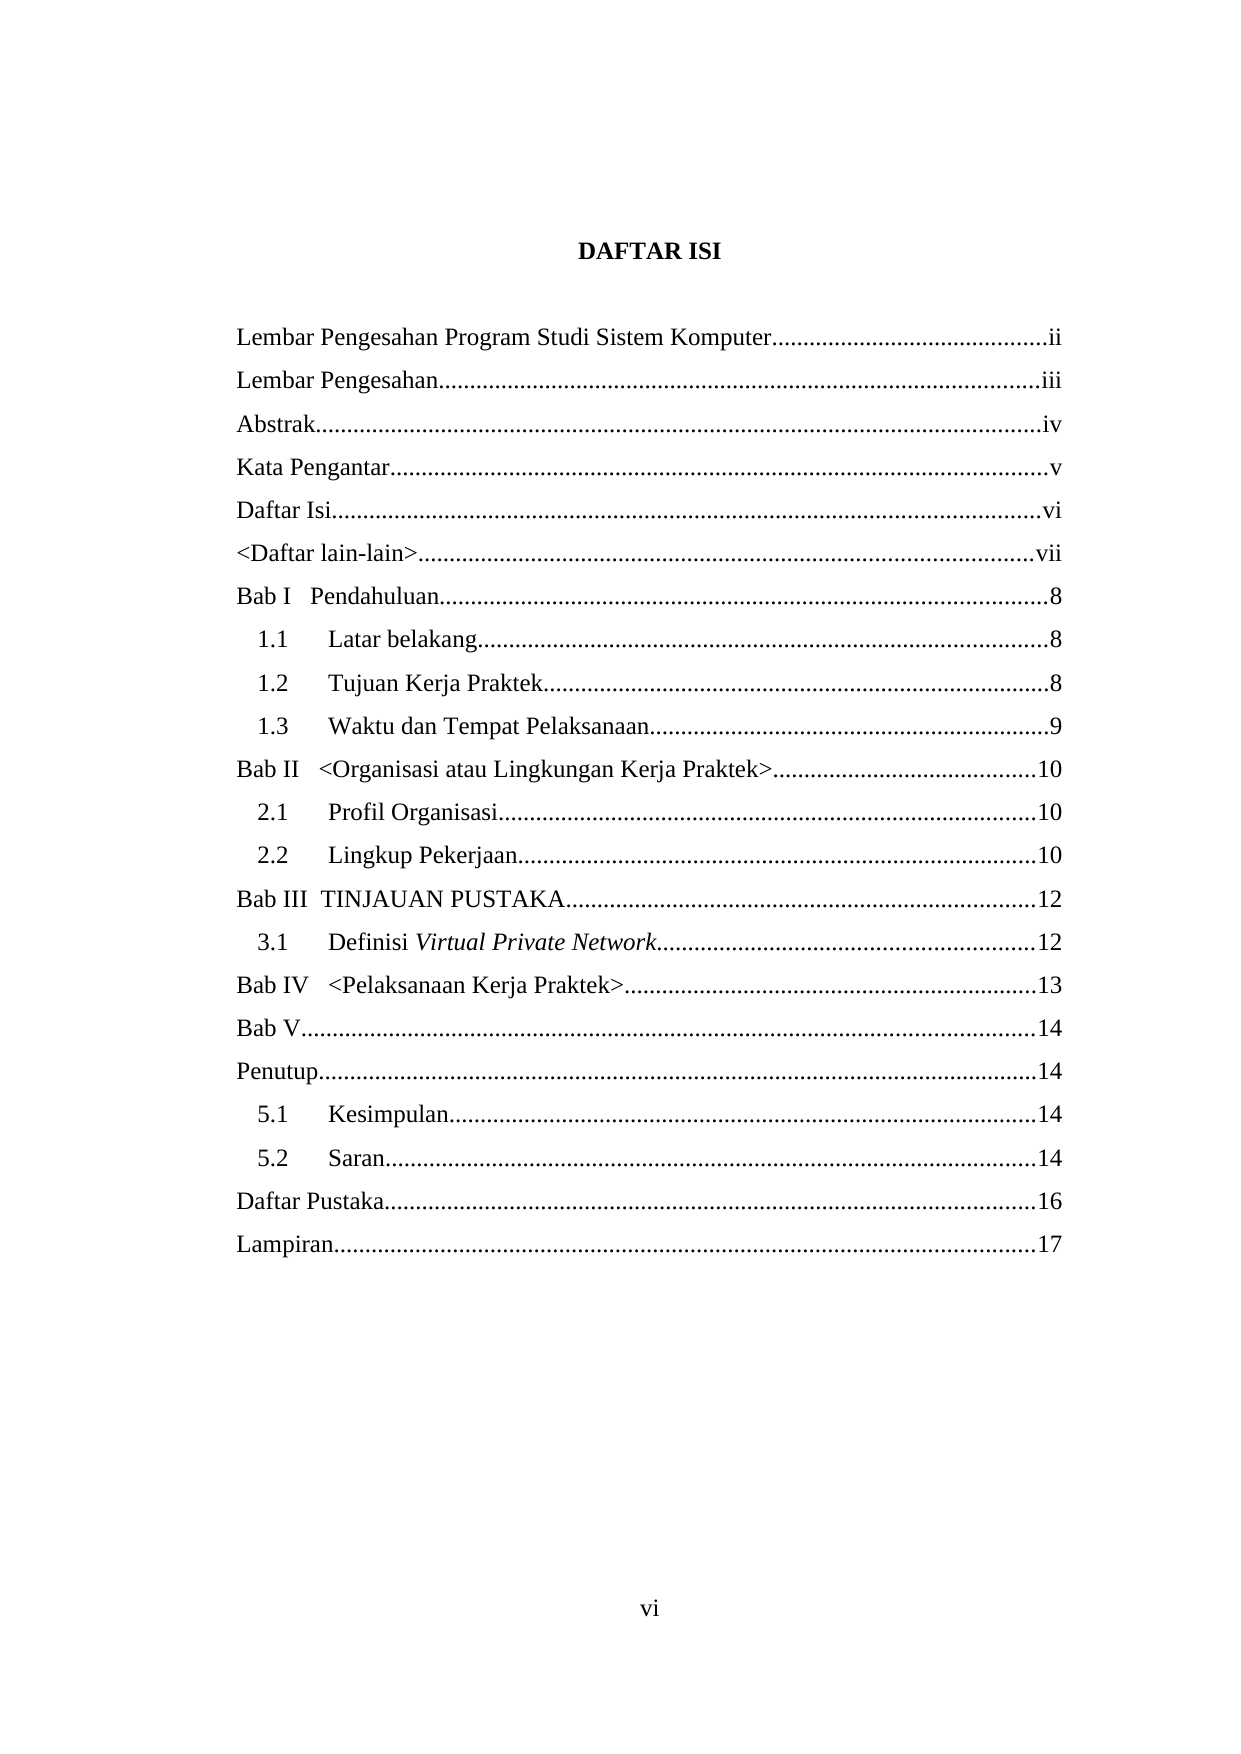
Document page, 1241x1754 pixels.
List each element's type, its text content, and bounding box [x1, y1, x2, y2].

text 1.1 Latar belakang 8 [257, 624, 1063, 653]
text 1.3 Waktu dan Tempat Pelaksanaan 9 [257, 711, 1063, 739]
text Bab I Pendahuluan 8 [236, 581, 886, 610]
text 1.2 Tujuan Kerja Praktek 8 [257, 668, 1063, 696]
text Lampiran 17 [236, 1229, 886, 1258]
text Abstrak iv [236, 409, 886, 437]
text Bab IV <Pelaksanaan Kerja Praktek> 13 [236, 970, 886, 999]
text Bab II <Organisasi atau Lingkungan Kerja Praktek> 10 [236, 754, 886, 783]
text Daftar Isi vi [236, 495, 886, 524]
text Daftar Pustaka 16 [236, 1186, 886, 1214]
text 3.1 Definisi Virtual Private Network 12 [257, 927, 1063, 956]
text 5.1 Kesimpulan 14 [257, 1099, 1063, 1128]
text Lembar Pengesahan iii [236, 366, 886, 394]
text 2.2 Lingkup Pekerjaan 10 [257, 840, 1063, 869]
text Lembar Pengesahan Program Studi Sistem Komputer ii [236, 322, 886, 351]
text Bab III TINJAUAN PUSTAKA 12 [236, 884, 886, 912]
text Kata Pengantar v [236, 452, 886, 481]
text 5.2 Saran 14 [257, 1143, 1063, 1171]
text 2.1 Profil Organisasi 10 [257, 797, 1063, 826]
text <Daftar lain-lain> vii [236, 538, 886, 567]
text Bab V 14 [236, 1013, 886, 1042]
subtitle Daftar Isi [236, 236, 1063, 265]
text Penutup 14 [236, 1056, 886, 1085]
